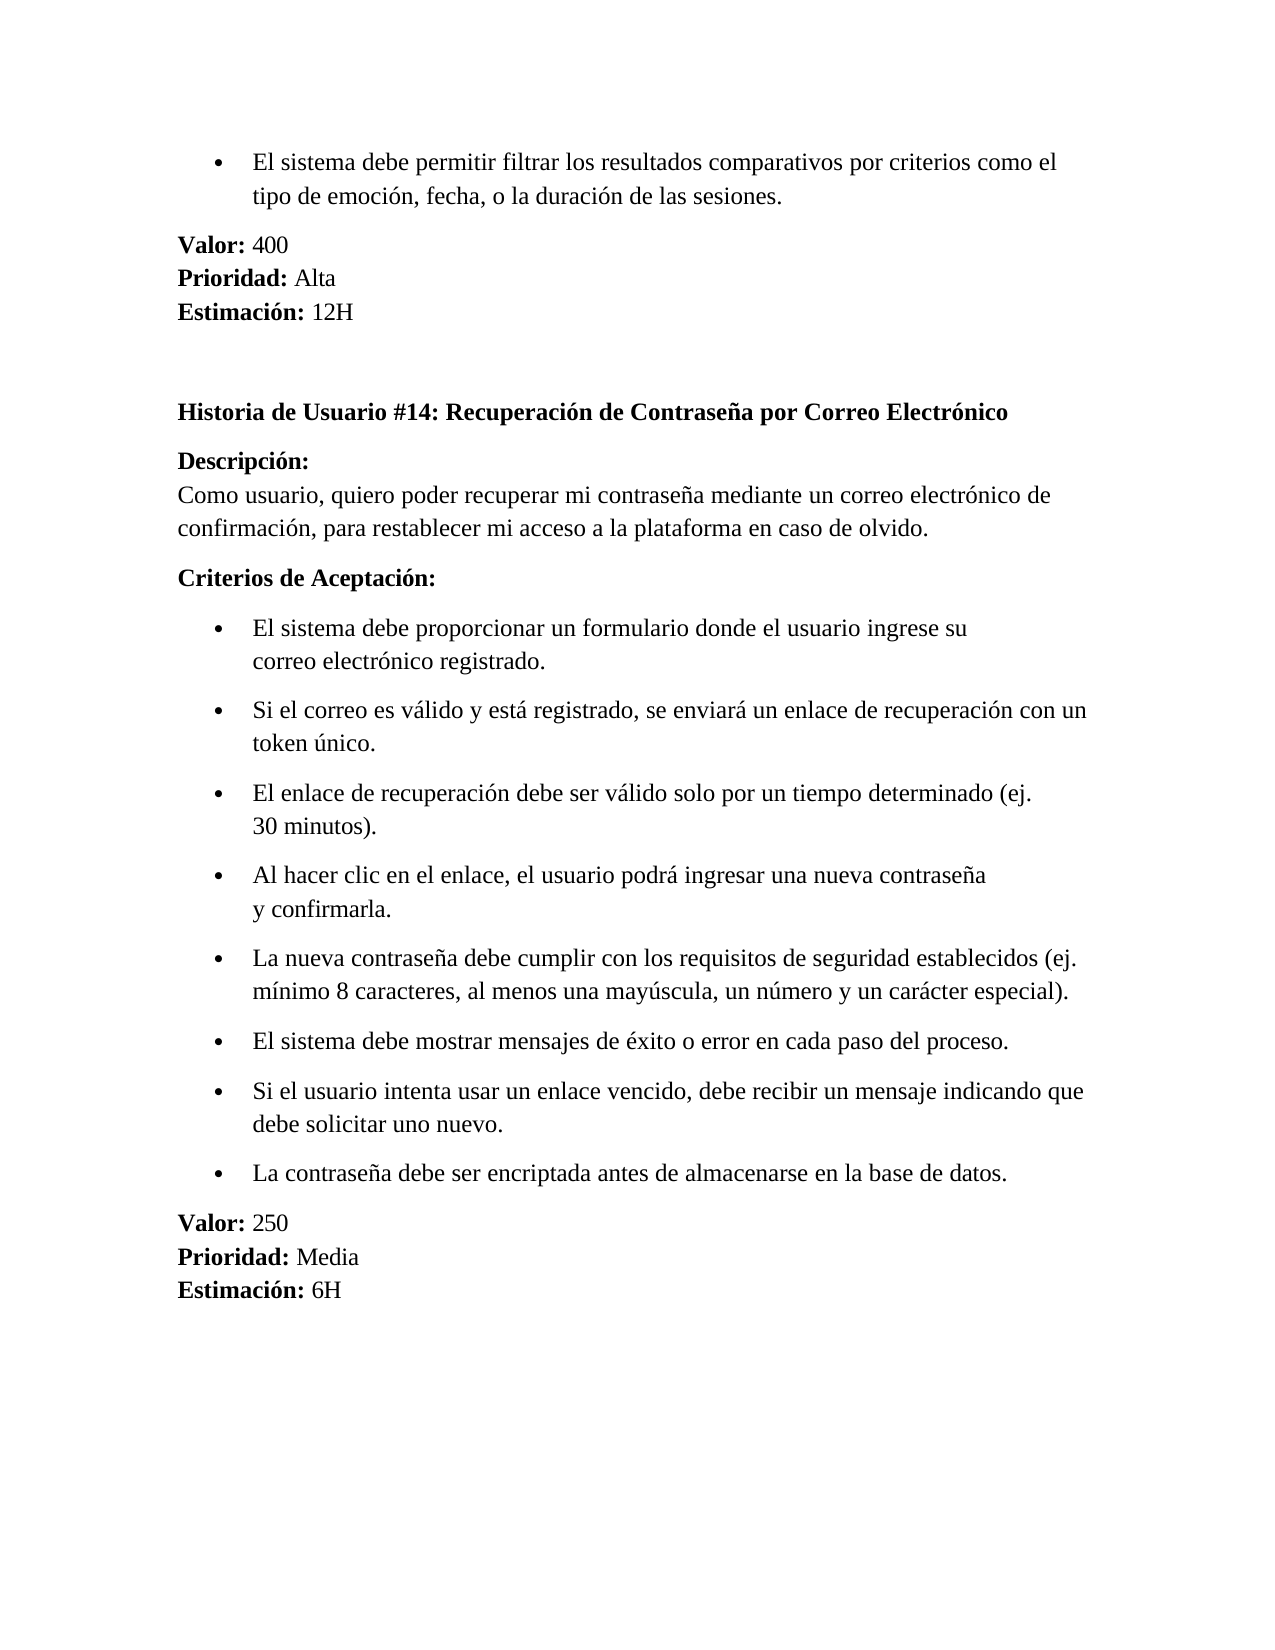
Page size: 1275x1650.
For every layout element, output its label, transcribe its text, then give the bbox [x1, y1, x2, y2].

list Si el usuario intenta usar un enlace vencido, debe recibir un mensaje indicando que debe solicitar uno nuevo. [215, 1076, 1084, 1137]
list Si el correo es válido y está registrado, se enviará un enlace de recuperación con un token único. [215, 695, 1087, 757]
text Prioridad: Media [177, 1242, 1125, 1270]
list El sistema debe proporcionar un formulario donde el usuario ingrese su correo electrónico registrado. [215, 613, 1037, 674]
list El enlace de recuperación debe ser válido solo por un tiempo determinado (ej. 30 minutos). [215, 778, 1063, 840]
text Estimación: 6H [177, 1275, 1125, 1304]
list Al hacer clic en el enlace, el usuario podrá ingresar una nueva contraseña y confirmarla. [215, 861, 1005, 922]
text Valor: 400 [177, 230, 1125, 259]
text Prioridad: Alta [177, 263, 1125, 292]
text Criterios de Aceptación: [177, 563, 1125, 591]
text Historia de Usuario #14: Recuperación de Contraseña por Correo Electrónico Descripción: [177, 377, 1125, 474]
list El sistema debe mostrar mensajes de éxito o error en cada paso del proceso. [215, 1026, 1125, 1054]
list El sistema debe permitir filtrar los resultados comparativos por criterios como el tipo de emoción, fecha, o la duración de las sesiones. [215, 147, 1057, 209]
list La contraseña debe ser encriptada antes de almacenarse en la base de datos. [215, 1158, 1125, 1187]
list La nueva contraseña debe cumplir con los requisitos de seguridad establecidos (ej. mínimo 8 caracteres, al menos una mayúscula, un número y un carácter especial). [215, 943, 1077, 1005]
text Estimación: 12H [177, 297, 1125, 326]
text Como usuario, quiero poder recuperar mi contraseña mediante un correo electrónico de confirmación, para restablecer mi acceso a la plataforma en caso de olvido. [177, 480, 1125, 542]
text Valor: 250 [177, 1208, 1125, 1237]
